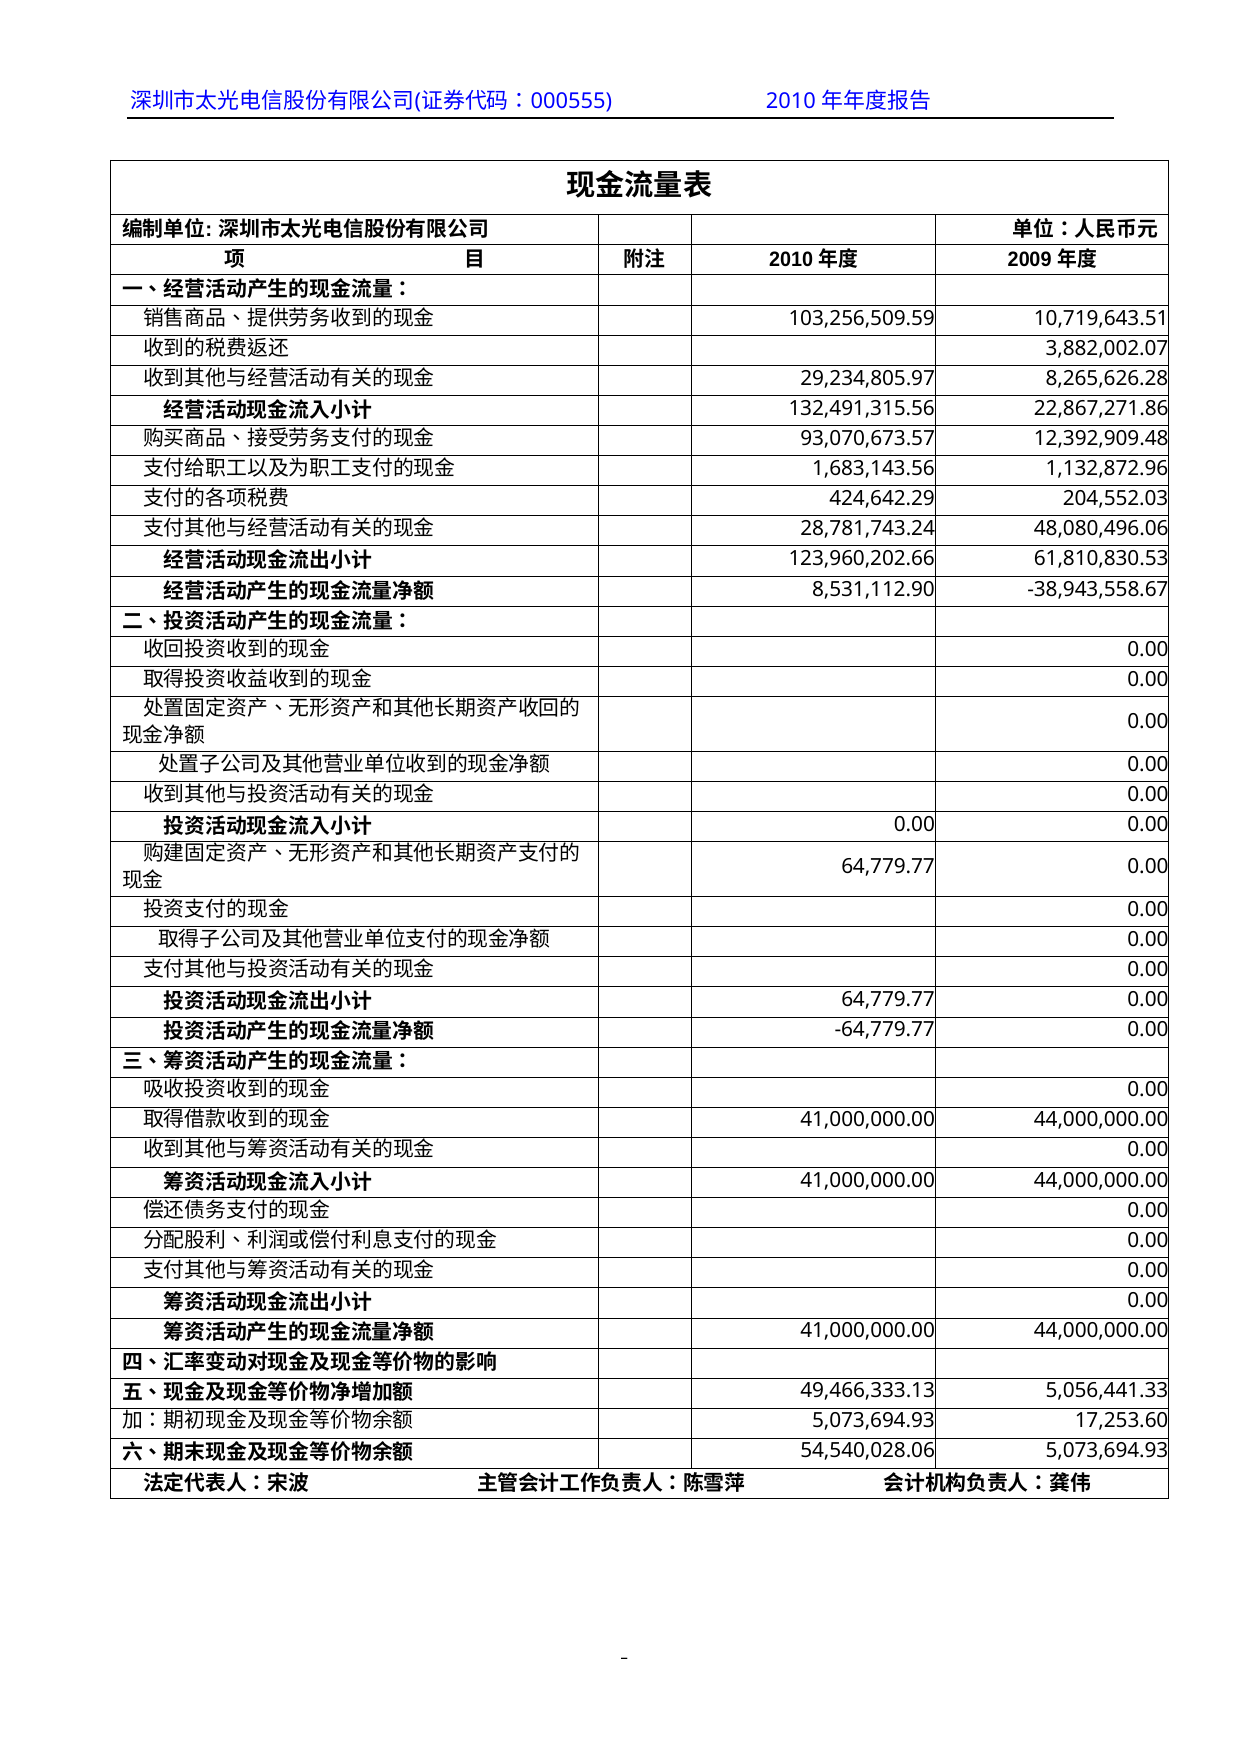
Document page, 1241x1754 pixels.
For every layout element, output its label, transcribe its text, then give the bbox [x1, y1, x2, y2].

table_cell 六、期末现金及现金等价物余额 [111, 1439, 598, 1468]
table_cell 0.00 [936, 842, 1168, 896]
table_cell 投资支付的现金 [111, 897, 598, 926]
table_cell [599, 546, 691, 576]
table_cell 投资活动现金流入小计 [111, 812, 598, 841]
table_cell [692, 667, 935, 696]
table_cell 0.00 [936, 1288, 1168, 1317]
table_cell 投资活动现金流出小计 [111, 987, 598, 1016]
table_cell 1,683,143.56 [692, 456, 935, 485]
table_cell [692, 1228, 935, 1257]
table_cell 41,000,000.00 [692, 1168, 935, 1197]
table_cell 0.00 [936, 667, 1168, 696]
table_cell 132,491,315.56 [692, 396, 935, 425]
table_cell [599, 486, 691, 515]
table_cell [692, 1258, 935, 1287]
table_cell 54,540,028.06 [692, 1439, 935, 1468]
table_cell 经营活动产生的现金流量净额 [111, 577, 598, 606]
table_cell [692, 697, 935, 751]
table_cell 经营活动现金流入小计 [111, 396, 598, 425]
table_cell 49,466,333.13 [692, 1379, 935, 1407]
table_cell [692, 927, 935, 956]
table_cell [599, 577, 691, 606]
table_cell [692, 897, 935, 926]
table_cell [599, 897, 691, 926]
table_cell [599, 752, 691, 781]
table_cell 2010 年度 [692, 245, 935, 274]
table_cell 支付其他与投资活动有关的现金 [111, 957, 598, 986]
table_cell 收到的税费返还 [111, 336, 598, 365]
table_cell [599, 1409, 691, 1437]
table_cell [692, 1078, 935, 1106]
table_cell 5,073,694.93 [692, 1409, 935, 1437]
table_cell 0.00 [936, 957, 1168, 986]
table_cell [599, 366, 691, 395]
table_cell 64,779.77 [692, 987, 935, 1016]
table_cell 支付的各项税费 [111, 486, 598, 515]
table_cell 8,531,112.90 [692, 577, 935, 606]
table_cell 12,392,909.48 [936, 426, 1168, 455]
table_cell [692, 1198, 935, 1227]
table_cell 93,070,673.57 [692, 426, 935, 455]
table_cell 筹资活动现金流出小计 [111, 1288, 598, 1317]
table_cell [599, 1258, 691, 1287]
table_cell [599, 607, 691, 636]
table_cell 收到其他与投资活动有关的现金 [111, 782, 598, 811]
table_cell 0.00 [936, 1228, 1168, 1257]
table_cell [599, 1439, 691, 1468]
table_cell 48,080,496.06 [936, 516, 1168, 545]
table_cell 单位：人民币元 [936, 215, 1168, 244]
table_cell 0.00 [936, 752, 1168, 781]
table_cell [599, 215, 691, 244]
table_cell [599, 1108, 691, 1136]
table_cell 吸收投资收到的现金 [111, 1078, 598, 1106]
table_cell 1,132,872.96 [936, 456, 1168, 485]
table_cell 0.00 [936, 782, 1168, 811]
table_cell 424,642.29 [692, 486, 935, 515]
table_cell 一、经营活动产生的现金流量： [111, 275, 598, 305]
table_cell [599, 1288, 691, 1317]
table_cell [599, 336, 691, 365]
table_cell 处置子公司及其他营业单位收到的现金净额 [111, 752, 598, 781]
table_cell [599, 987, 691, 1016]
table_cell 附注 [599, 245, 691, 274]
table_cell [599, 426, 691, 455]
table_cell 28,781,743.24 [692, 516, 935, 545]
table_cell [692, 1349, 935, 1377]
table_cell [692, 1048, 935, 1076]
table_cell 四、汇率变动对现金及现金等价物的影响 [111, 1349, 598, 1377]
table_cell 处置固定资产、无形资产和其他长期资产收回的 现金净额 [111, 697, 598, 751]
table_cell 支付其他与筹资活动有关的现金 [111, 1258, 598, 1287]
table_cell 0.00 [936, 897, 1168, 926]
table_cell 22,867,271.86 [936, 396, 1168, 425]
table_cell [599, 1379, 691, 1407]
table_cell 17,253.60 [936, 1409, 1168, 1437]
table_cell [692, 1138, 935, 1167]
table_cell 购买商品、接受劳务支付的现金 [111, 426, 598, 455]
table_cell [599, 456, 691, 485]
table_cell [936, 1048, 1168, 1076]
table_cell 筹资活动产生的现金流量净额 [111, 1319, 598, 1347]
table_cell 收回投资收到的现金 [111, 637, 598, 666]
table_cell [692, 275, 935, 305]
table_cell 支付其他与经营活动有关的现金 [111, 516, 598, 545]
table_cell 偿还债务支付的现金 [111, 1198, 598, 1227]
table_cell [599, 957, 691, 986]
table_cell 10,719,643.51 [936, 306, 1168, 335]
table_cell [692, 637, 935, 666]
table_cell 取得投资收益收到的现金 [111, 667, 598, 696]
table_cell 29,234,805.97 [692, 366, 935, 395]
table_cell 0.00 [936, 927, 1168, 956]
table_cell [599, 1228, 691, 1257]
table_cell [692, 336, 935, 365]
table_cell -64,779.77 [692, 1018, 935, 1046]
table_cell 0.00 [936, 637, 1168, 666]
table_cell 取得借款收到的现金 [111, 1108, 598, 1136]
table_cell 项 目 [111, 245, 598, 274]
table_cell [599, 1319, 691, 1347]
table_cell 0.00 [936, 1258, 1168, 1287]
table_cell 61,810,830.53 [936, 546, 1168, 576]
table_cell 103,256,509.59 [692, 306, 935, 335]
table_cell [599, 1198, 691, 1227]
table_cell 5,056,441.33 [936, 1379, 1168, 1407]
table_header 现金流量表 [111, 161, 1168, 214]
table_cell 0.00 [936, 1138, 1168, 1167]
table_cell 投资活动产生的现金流量净额 [111, 1018, 598, 1046]
table_cell 分配股利、利润或偿付利息支付的现金 [111, 1228, 598, 1257]
table_cell [599, 782, 691, 811]
table_cell [936, 1349, 1168, 1377]
table_cell 2009 年度 [936, 245, 1168, 274]
table_cell 收到其他与经营活动有关的现金 [111, 366, 598, 395]
table_cell 0.00 [936, 1078, 1168, 1106]
table_cell -38,943,558.67 [936, 577, 1168, 606]
table_cell 8,265,626.28 [936, 366, 1168, 395]
table_cell 加：期初现金及现金等价物余额 [111, 1409, 598, 1437]
table_cell 0.00 [692, 812, 935, 841]
table_cell 44,000,000.00 [936, 1108, 1168, 1136]
table_cell 44,000,000.00 [936, 1168, 1168, 1197]
table_cell 销售商品、提供劳务收到的现金 [111, 306, 598, 335]
table_cell [599, 396, 691, 425]
table_cell 0.00 [936, 697, 1168, 751]
table_cell 5,073,694.93 [936, 1439, 1168, 1468]
table_cell [599, 1048, 691, 1076]
table_cell [692, 215, 935, 244]
table_cell [599, 697, 691, 751]
table_cell 取得子公司及其他营业单位支付的现金净额 [111, 927, 598, 956]
table_cell 收到其他与筹资活动有关的现金 [111, 1138, 598, 1167]
table_cell 64,779.77 [692, 842, 935, 896]
table_cell [936, 607, 1168, 636]
table_cell [599, 812, 691, 841]
table_cell 204,552.03 [936, 486, 1168, 515]
table_cell [692, 752, 935, 781]
table_cell [936, 275, 1168, 305]
table_cell [599, 927, 691, 956]
table_cell [599, 1018, 691, 1046]
table_cell 123,960,202.66 [692, 546, 935, 576]
table_cell 编制单位: 深圳市太光电信股份有限公司 [111, 215, 598, 244]
table_cell 五、现金及现金等价物净增加额 [111, 1379, 598, 1407]
table_cell [599, 842, 691, 896]
table_cell 0.00 [936, 987, 1168, 1016]
table_cell 三、筹资活动产生的现金流量： [111, 1048, 598, 1076]
table_cell [599, 306, 691, 335]
table_cell 筹资活动现金流入小计 [111, 1168, 598, 1197]
table_cell 41,000,000.00 [692, 1108, 935, 1136]
table_cell [599, 1078, 691, 1106]
table_cell 0.00 [936, 812, 1168, 841]
table_cell 3,882,002.07 [936, 336, 1168, 365]
table_cell [599, 516, 691, 545]
table_cell [599, 1168, 691, 1197]
table_cell [599, 1138, 691, 1167]
table_cell [692, 782, 935, 811]
table_cell 经营活动现金流出小计 [111, 546, 598, 576]
table_cell 44,000,000.00 [936, 1319, 1168, 1347]
table_cell [599, 275, 691, 305]
table_cell [599, 667, 691, 696]
table_cell 法定代表人：宋波 主管会计工作负责人：陈雪萍 会计机构负责人：龚伟 [111, 1469, 1168, 1498]
table_cell 二、投资活动产生的现金流量： [111, 607, 598, 636]
table_cell 购建固定资产、无形资产和其他长期资产支付的 现金 [111, 842, 598, 896]
table_cell [599, 637, 691, 666]
table_cell 支付给职工以及为职工支付的现金 [111, 456, 598, 485]
table_cell [692, 1288, 935, 1317]
table_cell [692, 957, 935, 986]
table_cell 0.00 [936, 1018, 1168, 1046]
table_cell [599, 1349, 691, 1377]
table_cell [692, 607, 935, 636]
table_cell 0.00 [936, 1198, 1168, 1227]
table_cell 41,000,000.00 [692, 1319, 935, 1347]
